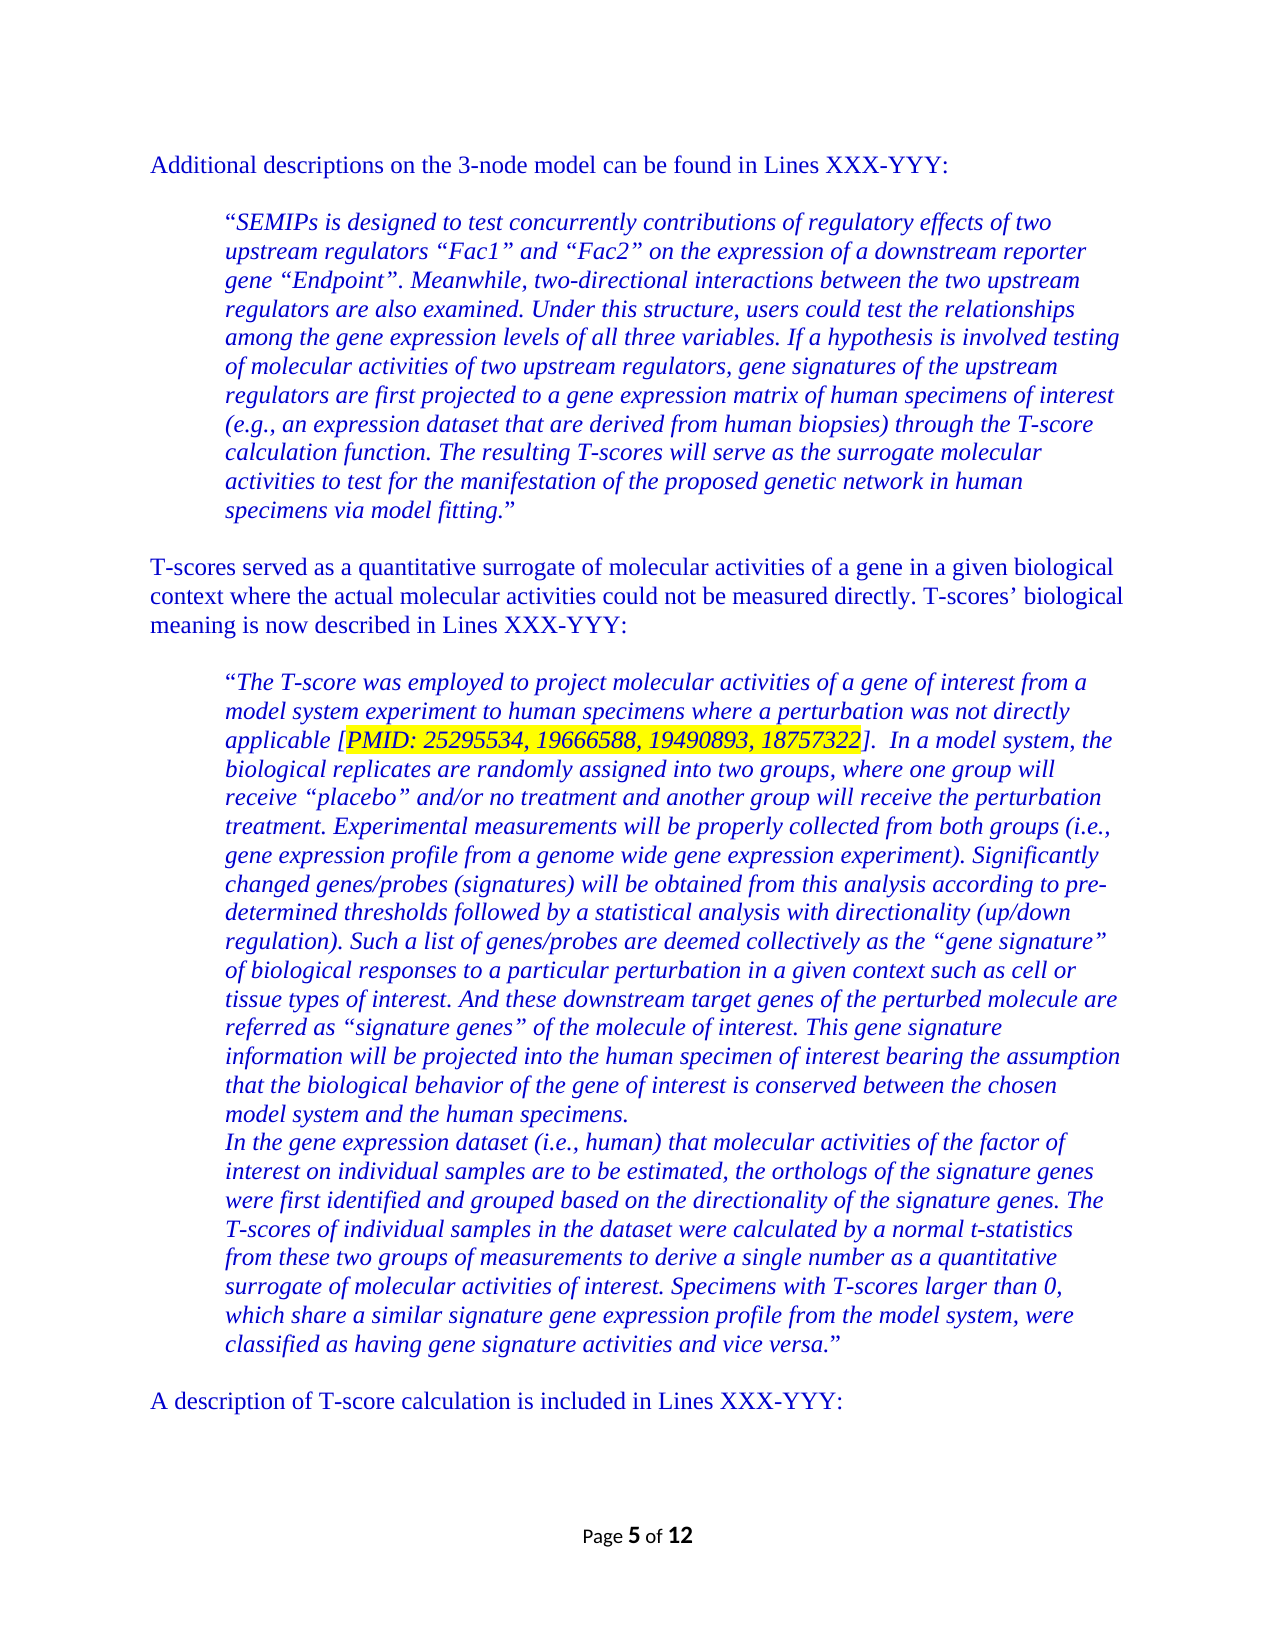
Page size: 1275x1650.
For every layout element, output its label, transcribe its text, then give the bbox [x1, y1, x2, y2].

text In the gene expression dataset (i.e., human) that molecular activities of the factor of interest on individual samples are to be estimated, the orthologs of the signature genes were first identified and grouped based on the directionality of the signature genes. The T-scores of individual samples in the dataset were calculated by a normal t-statistics from these two groups of measurements to derive a single number as a quantitative surrogate of molecular activities of interest. Specimens with T-scores larger than 0, which share a similar signature gene expression profile from the model system, were classified as having gene signature activities and vice versa.” [225, 1127, 1125, 1357]
text Additional descriptions on the 3-node model can be found in Lines XXX-YYY: [150, 150, 1125, 179]
text “The T-score was employed to project molecular activities of a gene of interest from a model system experiment to human specimens where a perturbation was not directly applicable [PMID: 25295534, 19666588, 19490893, 18757322]. In a model system, the biological replicates are randomly assigned into two groups, where one group will receive “placebo” and/or no treatment and another group will receive the perturbation treatment. Experimental measurements will be properly collected from both groups (i.e., gene expression profile from a genome wide gene expression experiment). Significantly changed genes/probes (signatures) will be obtained from this analysis according to pre-determined thresholds followed by a statistical analysis with directionality (up/down regulation). Such a list of genes/probes are deemed collectively as the “gene signature” of biological responses to a particular perturbation in a given context such as cell or tissue types of interest. And these downstream target genes of the perturbed molecule are referred as “signature genes” of the molecule of interest. This gene signature information will be projected into the human specimen of interest bearing the assumption that the biological behavior of the gene of interest is conserved between the chosen model system and the human specimens. [225, 667, 1125, 1127]
text A description of T-score calculation is included in Lines XXX-YYY: [150, 1386, 1125, 1415]
text “SEMIPs is designed to test concurrently contributions of regulatory effects of two upstream regulators “Fac1” and “Fac2” on the expression of a downstream reporter gene “Endpoint”. Meanwhile, two-directional interactions between the two upstream regulators are also examined. Under this structure, users could test the relationships among the gene expression levels of all three variables. If a hypothesis is involved testing of molecular activities of two upstream regulators, gene signatures of the upstream regulators are first projected to a gene expression matrix of human specimens of interest (e.g., an expression dataset that are derived from human biopsies) through the T-score calculation function. The resulting T-scores will serve as the surrogate molecular activities to test for the manifestation of the proposed genetic network in human specimens via model fitting.” [225, 207, 1125, 524]
text T-scores served as a quantitative surrogate of molecular activities of a gene in a given biological context where the actual molecular activities could not be measured directly. T-scores’ biological meaning is now described in Lines XXX-YYY: [150, 552, 1125, 639]
